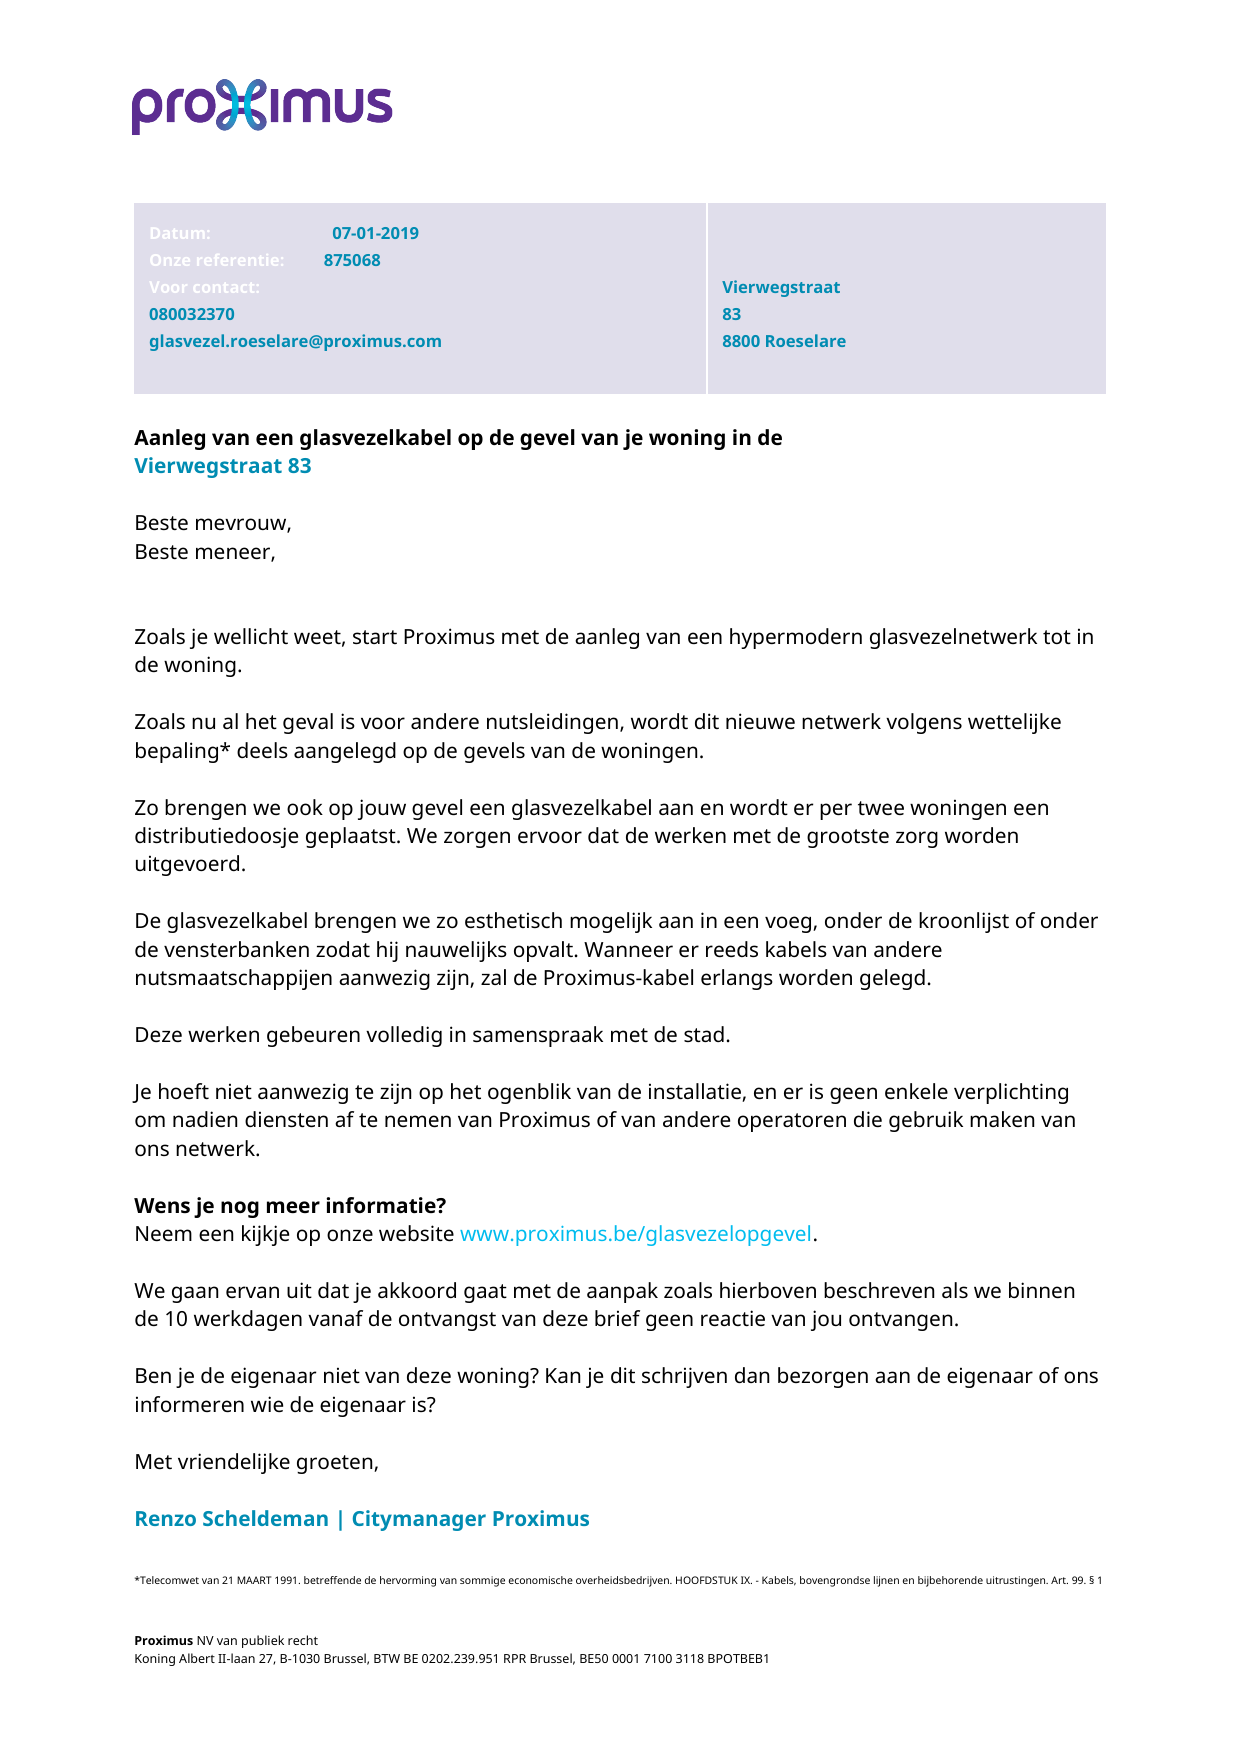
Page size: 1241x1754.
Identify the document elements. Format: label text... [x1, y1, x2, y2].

text *Telecomwet van 21 MAART 1991. betreffende de hervorming van sommige economische overheidsbedrijven. HOOFDSTUK IX. - Kabels, bovengrondse lijnen en bijbehorende uitrustingen. Art. 99. § 1 [134, 1561, 1106, 1588]
text Aanleg van een glasvezelkabel op de gevel van je woning in de [134, 423, 1106, 451]
table_header Vierwegstraat 83 8800 Roeselare [708, 203, 1106, 394]
text Renzo Scheldeman | Citymanager Proximus [134, 1504, 1106, 1532]
text De glasvezelkabel brengen we zo esthetisch mogelijk aan in een voeg, onder de kroonlijst of onder de vensterbanken zodat hij nauwelijks opvalt. Wanneer er reeds kabels van andere nutsmaatschappijen aanwezig zijn, zal de Proximus-kabel erlangs worden gelegd. [134, 906, 1106, 992]
text Neem een kijkje op onze website www.proximus.be/glasvezelopgevel. [134, 1219, 1106, 1248]
text Wens je nog meer informatie? [134, 1191, 1106, 1219]
text Zoals nu al het geval is voor andere nutsleidingen, wordt dit nieuwe netwerk volgens wettelijke bepaling* deels aangelegd op de gevels van de woningen. [134, 707, 1106, 764]
text Vierwegstraat 83 [134, 451, 1106, 480]
text Beste meneer, [134, 537, 1106, 565]
text We gaan ervan uit dat je akkoord gaat met de aanpak zoals hierboven beschreven als we binnen de 10 werkdagen vanaf de ontvangst van deze brief geen reactie van jou ontvangen. [134, 1276, 1106, 1333]
text Deze werken gebeuren volledig in samenspraak met de stad. [134, 1020, 1106, 1049]
text Zo brengen we ook op jouw gevel een glasvezelkabel aan en wordt er per twee woningen een distributiedoosje geplaatst. We zorgen ervoor dat de werken met de grootste zorg worden uitgevoerd. [134, 793, 1106, 878]
text Met vriendelijke groeten, [134, 1447, 1106, 1475]
text Je hoeft niet aanwezig te zijn op het ogenblik van de installatie, en er is geen enkele verplichting om nadien diensten af te nemen van Proximus of van andere operatoren die gebruik maken van ons netwerk. [134, 1077, 1106, 1162]
picture [0, 0, 1241, 149]
text Ben je de eigenaar niet van deze woning? Kan je dit schrijven dan bezorgen aan de eigenaar of ons informeren wie de eigenaar is? [134, 1361, 1106, 1418]
table_header Datum: 07-01-2019 Onze referentie: 875068 Voor contact: 080032370 glasvezel.roeselare@proximus.com [134, 203, 706, 394]
text Zoals je wellicht weet, start Proximus met de aanleg van een hypermodern glasvezelnetwerk tot in de woning. [134, 622, 1106, 679]
text Beste mevrouw, [134, 508, 1106, 537]
